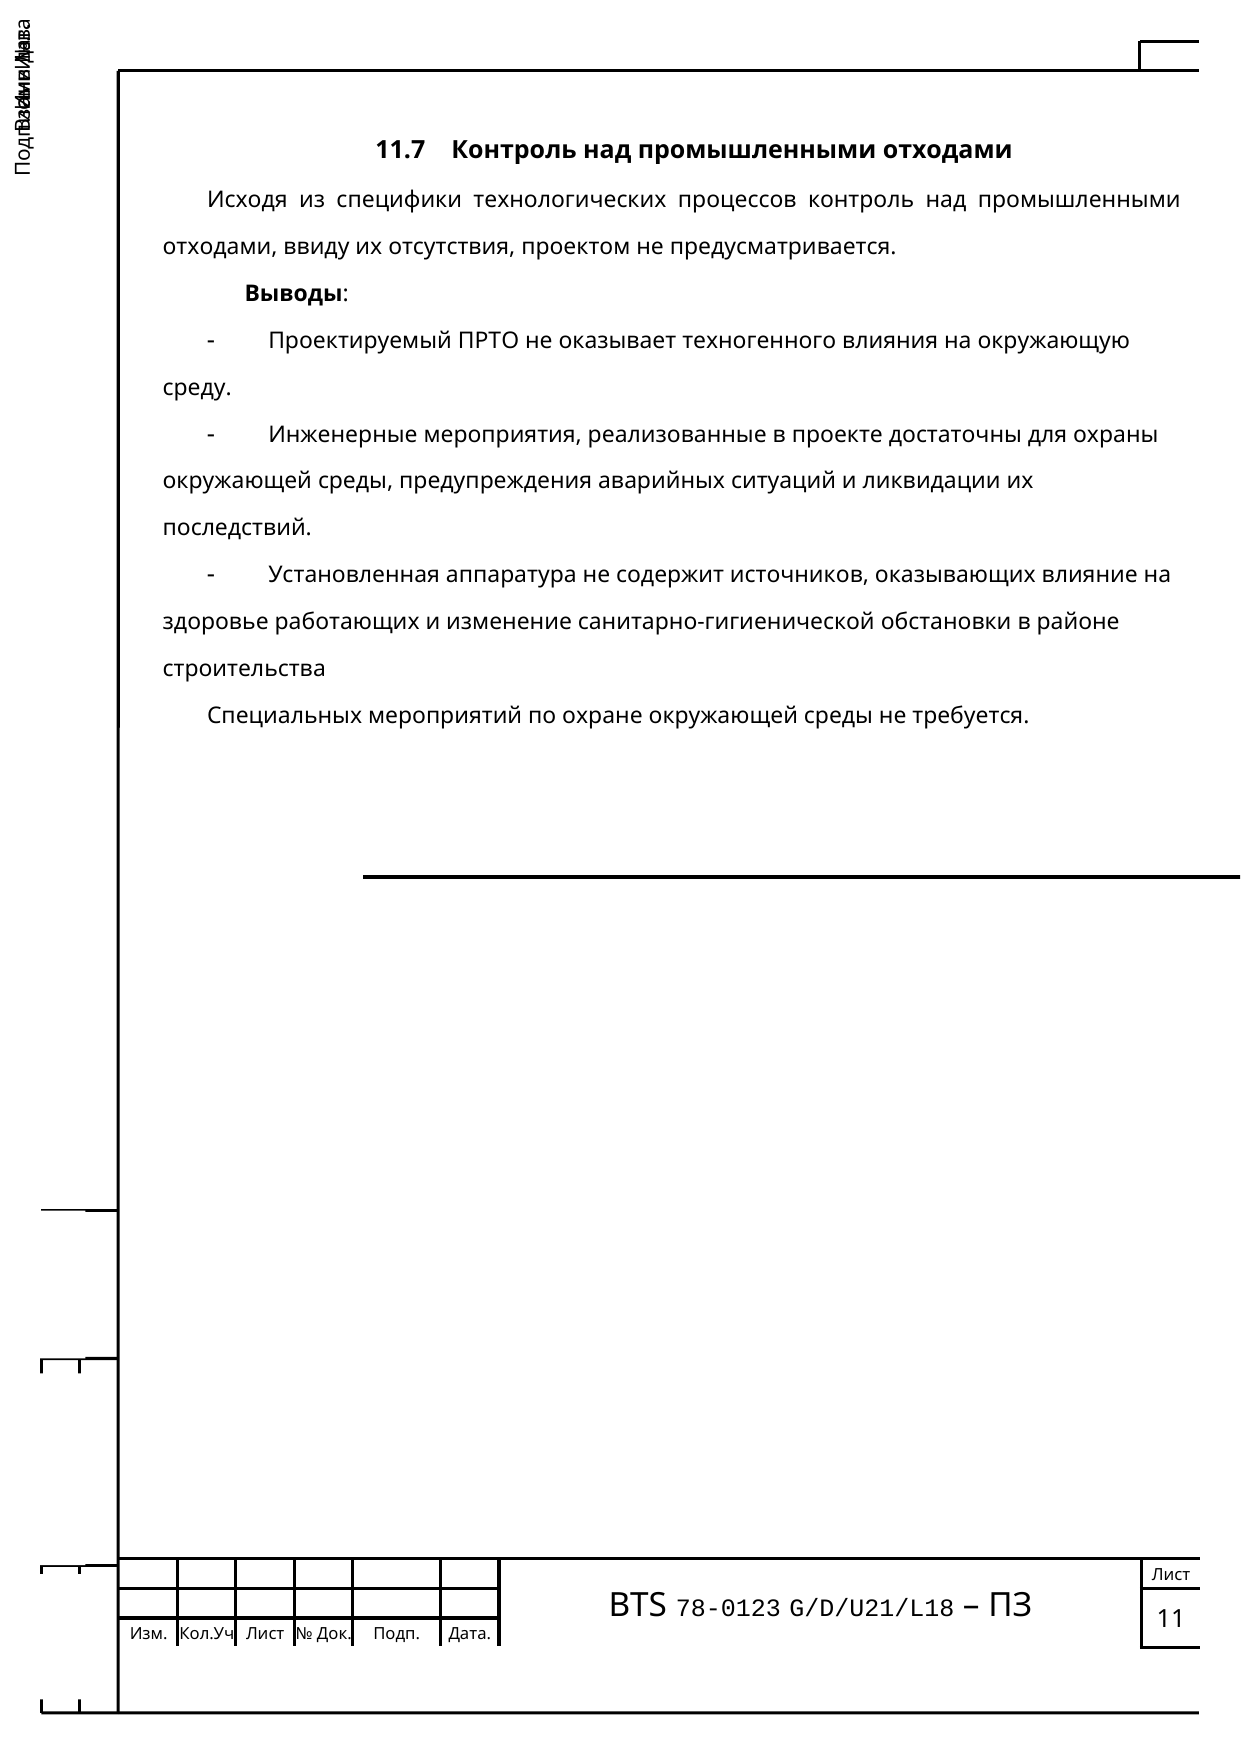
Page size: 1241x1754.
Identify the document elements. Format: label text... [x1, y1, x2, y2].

list Установленная аппаратура не содержит источников, оказывающих влияние на здоровье работающих и изменение санитарно-гигиенической обстановки в районе строительства [162, 558, 1181, 683]
text Исходя из специфики технологических процессов контроль над промышленными отходами, ввиду их отсутствия, проектом не предусматривается. [162, 183, 1181, 261]
text 11.7 Контроль над промышленными отходами [162, 132, 1181, 166]
list Инженерные мероприятия, реализованные в проекте достаточны для охраны окружающей среды, предупреждения аварийных ситуаций и ликвидации их последствий. [162, 418, 1181, 543]
text Специальных мероприятий по охране окружающей среды не требуется. [162, 699, 1181, 730]
list Проектируемый ПРТО не оказывает техногенного влияния на окружающую среду. [162, 324, 1181, 402]
text Выводы: [162, 277, 1181, 308]
